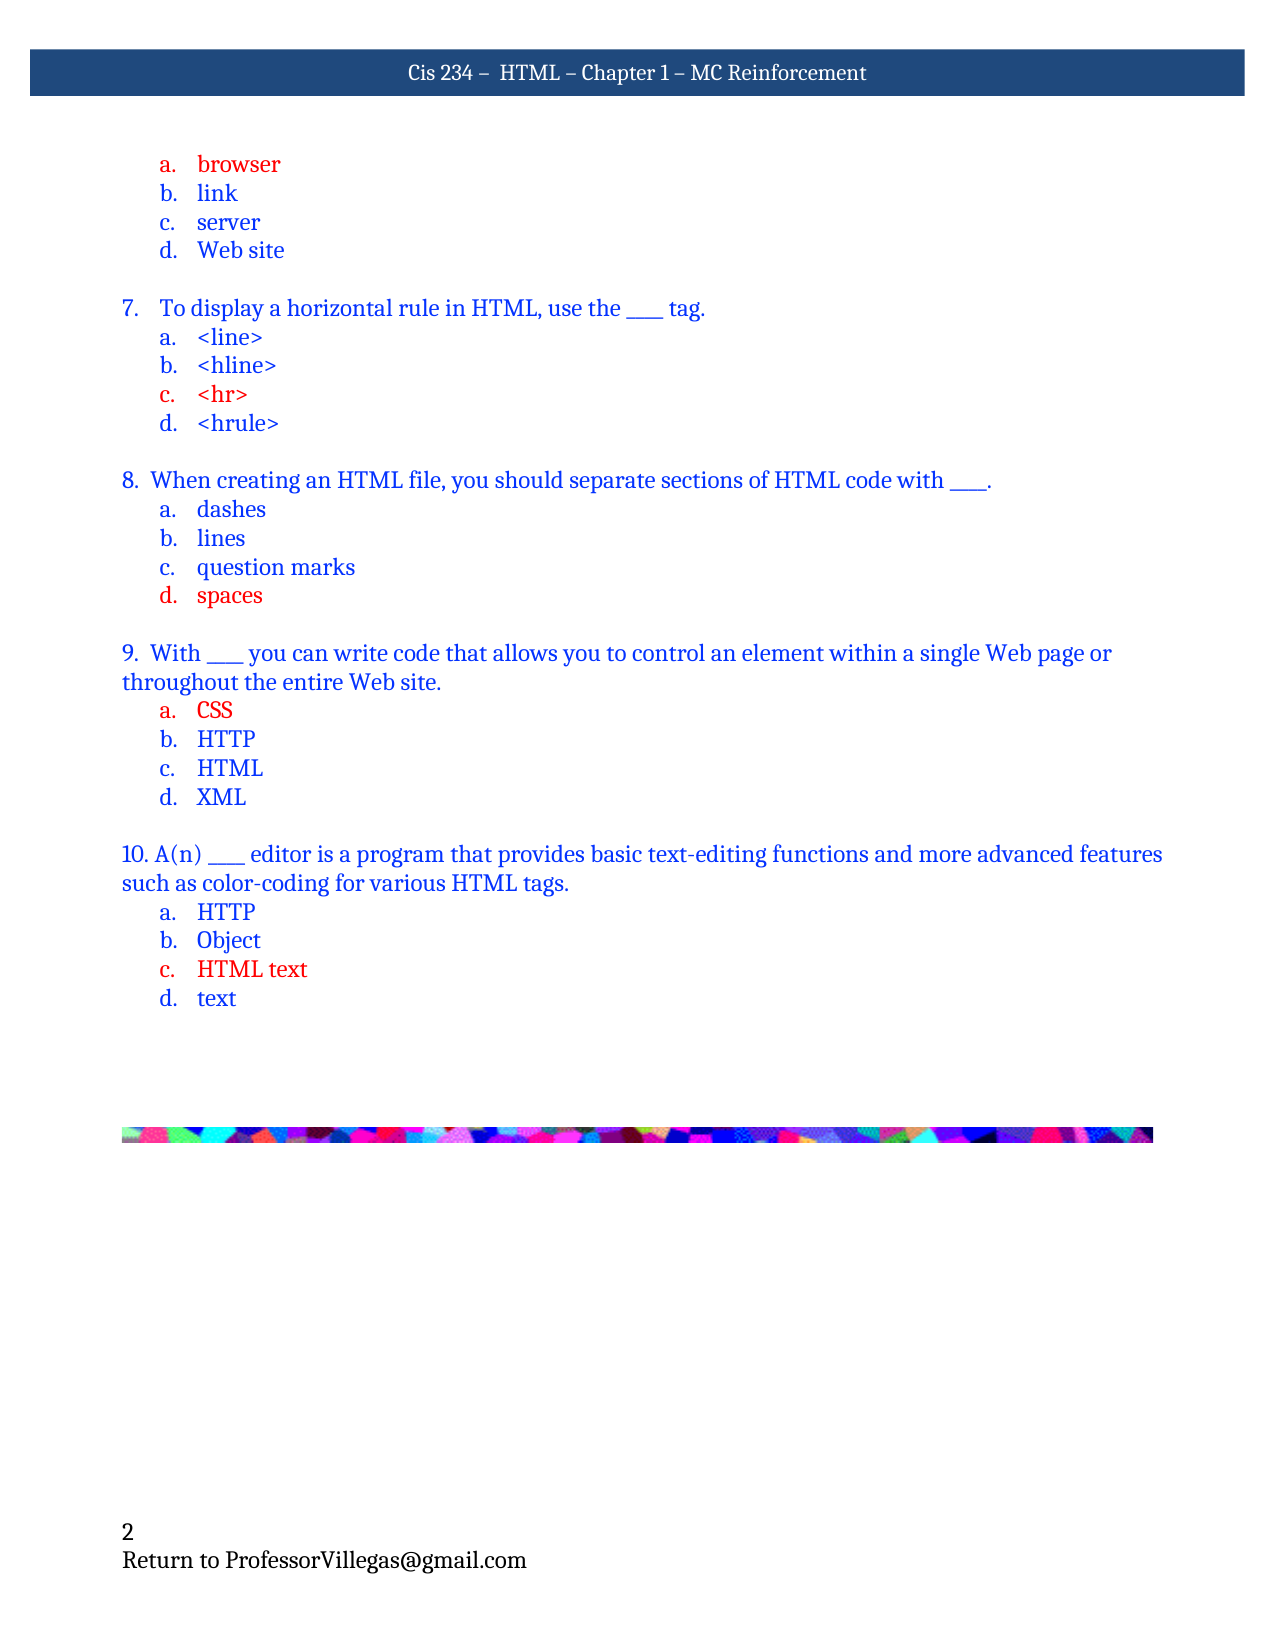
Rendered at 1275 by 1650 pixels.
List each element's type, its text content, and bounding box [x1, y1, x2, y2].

picture [1126, 1127, 1154, 1143]
picture [1118, 1127, 1129, 1132]
list HTTP [159, 897, 1172, 926]
list HTTP [159, 725, 1172, 754]
list browser [159, 150, 1172, 179]
list <line> [159, 322, 1172, 351]
list HTML [159, 754, 1172, 782]
list link [159, 179, 1172, 207]
list To display a horizontal rule in HTML, use the ____ tag. [122, 294, 1172, 322]
text 8. When creating an HTML file, you should separate sections of HTML code with ____. [122, 466, 1172, 495]
list text [159, 984, 1172, 1012]
text 10. A(n) ____ editor is a program that provides basic text-editing functions and more advanced features such as color-coding for various HTML tags. [122, 840, 1172, 897]
list XML [159, 782, 1172, 811]
list Web site [159, 236, 1172, 265]
list <hr> [159, 380, 1172, 409]
list <hrule> [159, 409, 1172, 437]
list <hline> [159, 351, 1172, 380]
list HTML text [159, 955, 1172, 984]
list server [159, 207, 1172, 236]
picture [121, 1127, 1125, 1143]
list CSS [159, 696, 1172, 725]
list Object [159, 926, 1172, 955]
list spaces [159, 581, 1172, 610]
picture [860, 1127, 875, 1134]
text 9. With ____ you can write code that allows you to control an element within a single Web page or throughout the entire Web site. [122, 639, 1172, 696]
list question marks [159, 552, 1172, 581]
list lines [159, 524, 1172, 552]
list dashes [159, 495, 1172, 524]
